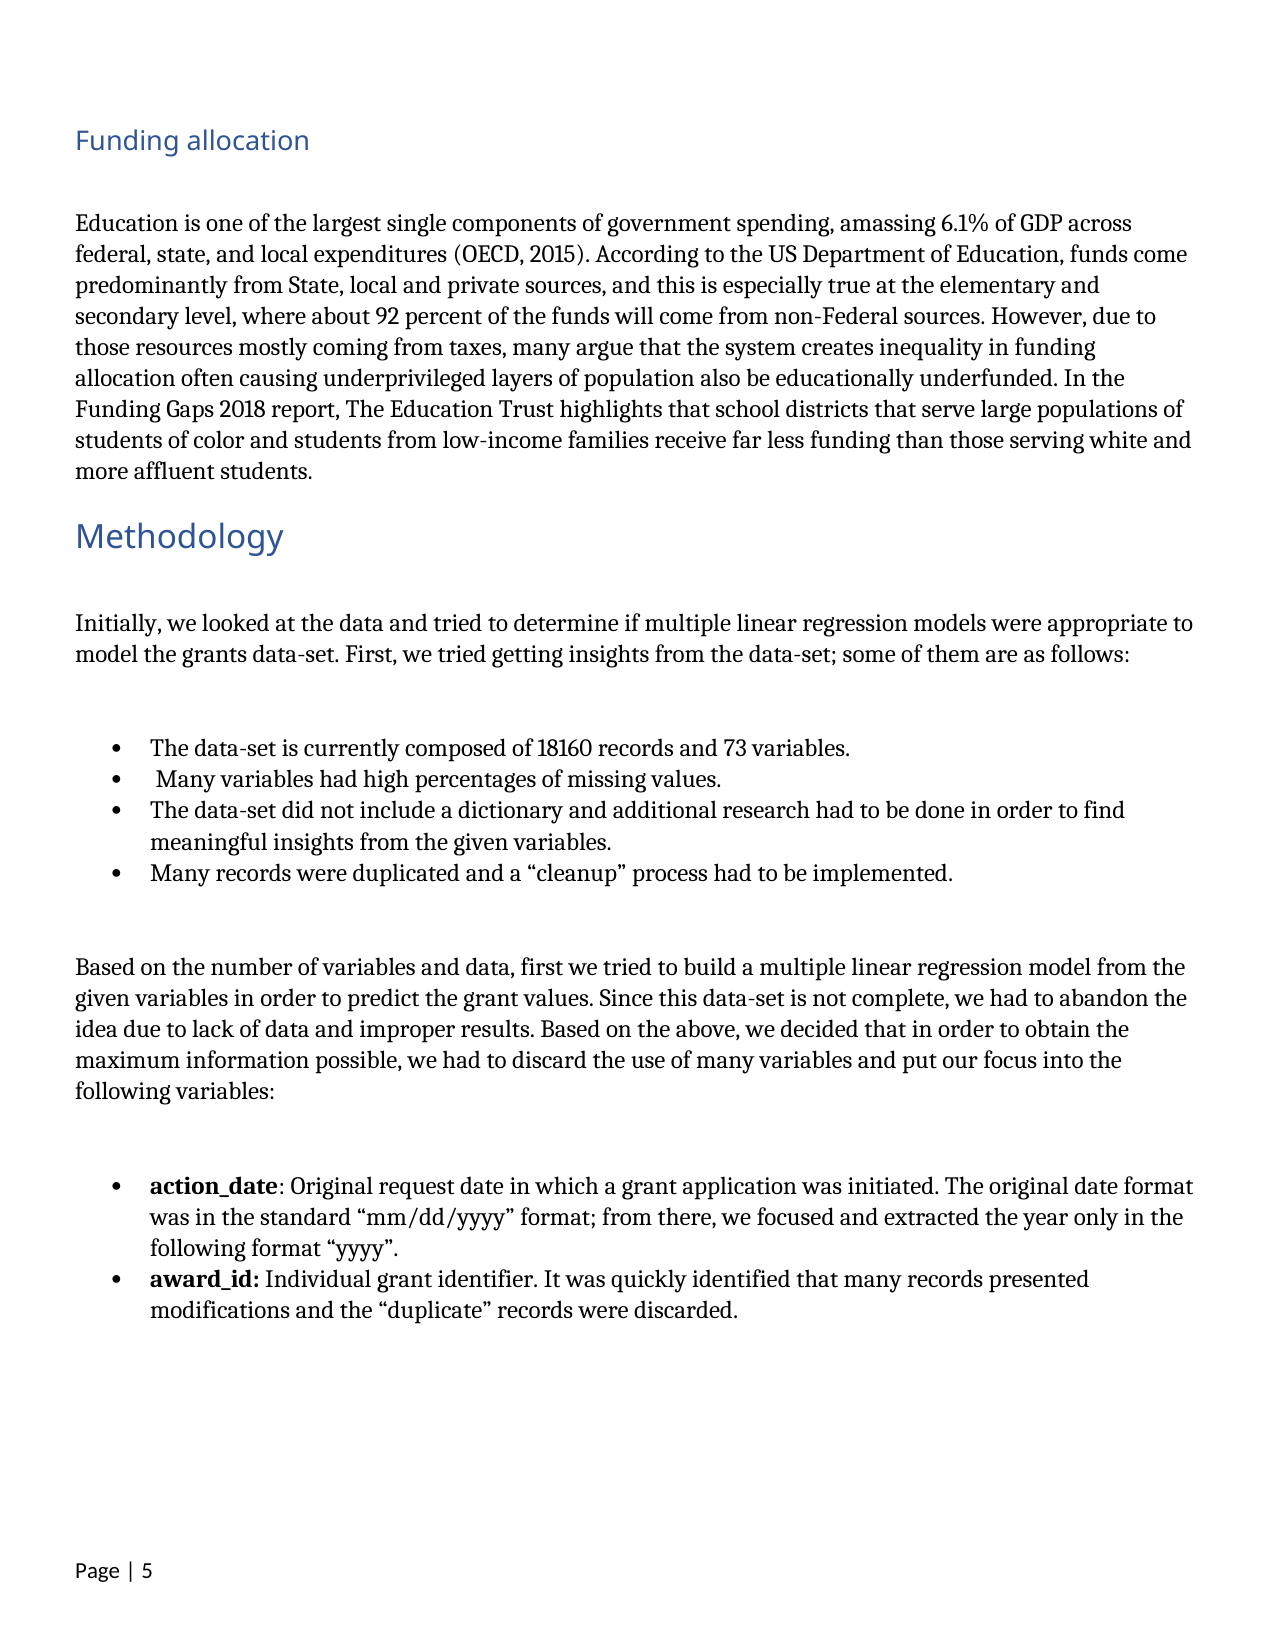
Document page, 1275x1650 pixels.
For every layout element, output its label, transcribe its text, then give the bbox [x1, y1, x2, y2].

list Many variables had high percentages of missing values. [112, 765, 1200, 794]
list The data-set did not include a dictionary and additional research had to be done in order to find meaningful insights from the given variables. [112, 796, 1200, 856]
subtitle Methodology [75, 513, 1200, 558]
list The data-set is currently composed of 18160 records and 73 variables. [112, 734, 1200, 763]
list award_id: Individual grant identifier. It was quickly identified that many records presented modifications and the “duplicate” records were discarded. [112, 1265, 1200, 1325]
list Many records were duplicated and a “cleanup” process had to be implemented. [112, 858, 1200, 887]
subtitle Funding allocation [75, 122, 1200, 159]
text Education is one of the largest single components of government spending, amassing 6.1% of GDP across federal, state, and local expenditures (OECD, 2015). According to the US Department of Education, funds come predominantly from State, local and private sources, and this is especially true at the elementary and secondary level, where about 92 percent of the funds will come from non-Federal sources. However, due to those resources mostly coming from taxes, many argue that the system creates inequality in funding allocation often causing underprivileged layers of population also be educationally underfunded. In the Funding Gaps 2018 report, The Education Trust highlights that school districts that serve large populations of students of color and students from low-income families receive far less funding than those serving white and more affluent students. [75, 208, 1200, 486]
text Initially, we looked at the data and tried to determine if multiple linear regression models were appropriate to model the grants data-set. First, we tried getting insights from the data-set; some of them are as follows: [75, 609, 1200, 668]
text Based on the number of variables and data, first we tried to build a multiple linear regression model from the given variables in order to predict the grant values. Since this data-set is not complete, we had to abandon the idea due to lack of data and improper results. Based on the above, we decided that in order to obtain the maximum information possible, we had to discard the use of many variables and put our focus into the following variables: [75, 953, 1200, 1106]
list action_date: Original request date in which a grant application was initiated. The original date format was in the standard “mm/dd/yyyy” format; from there, we focused and extracted the year only in the following format “yyyy”. [112, 1172, 1200, 1263]
